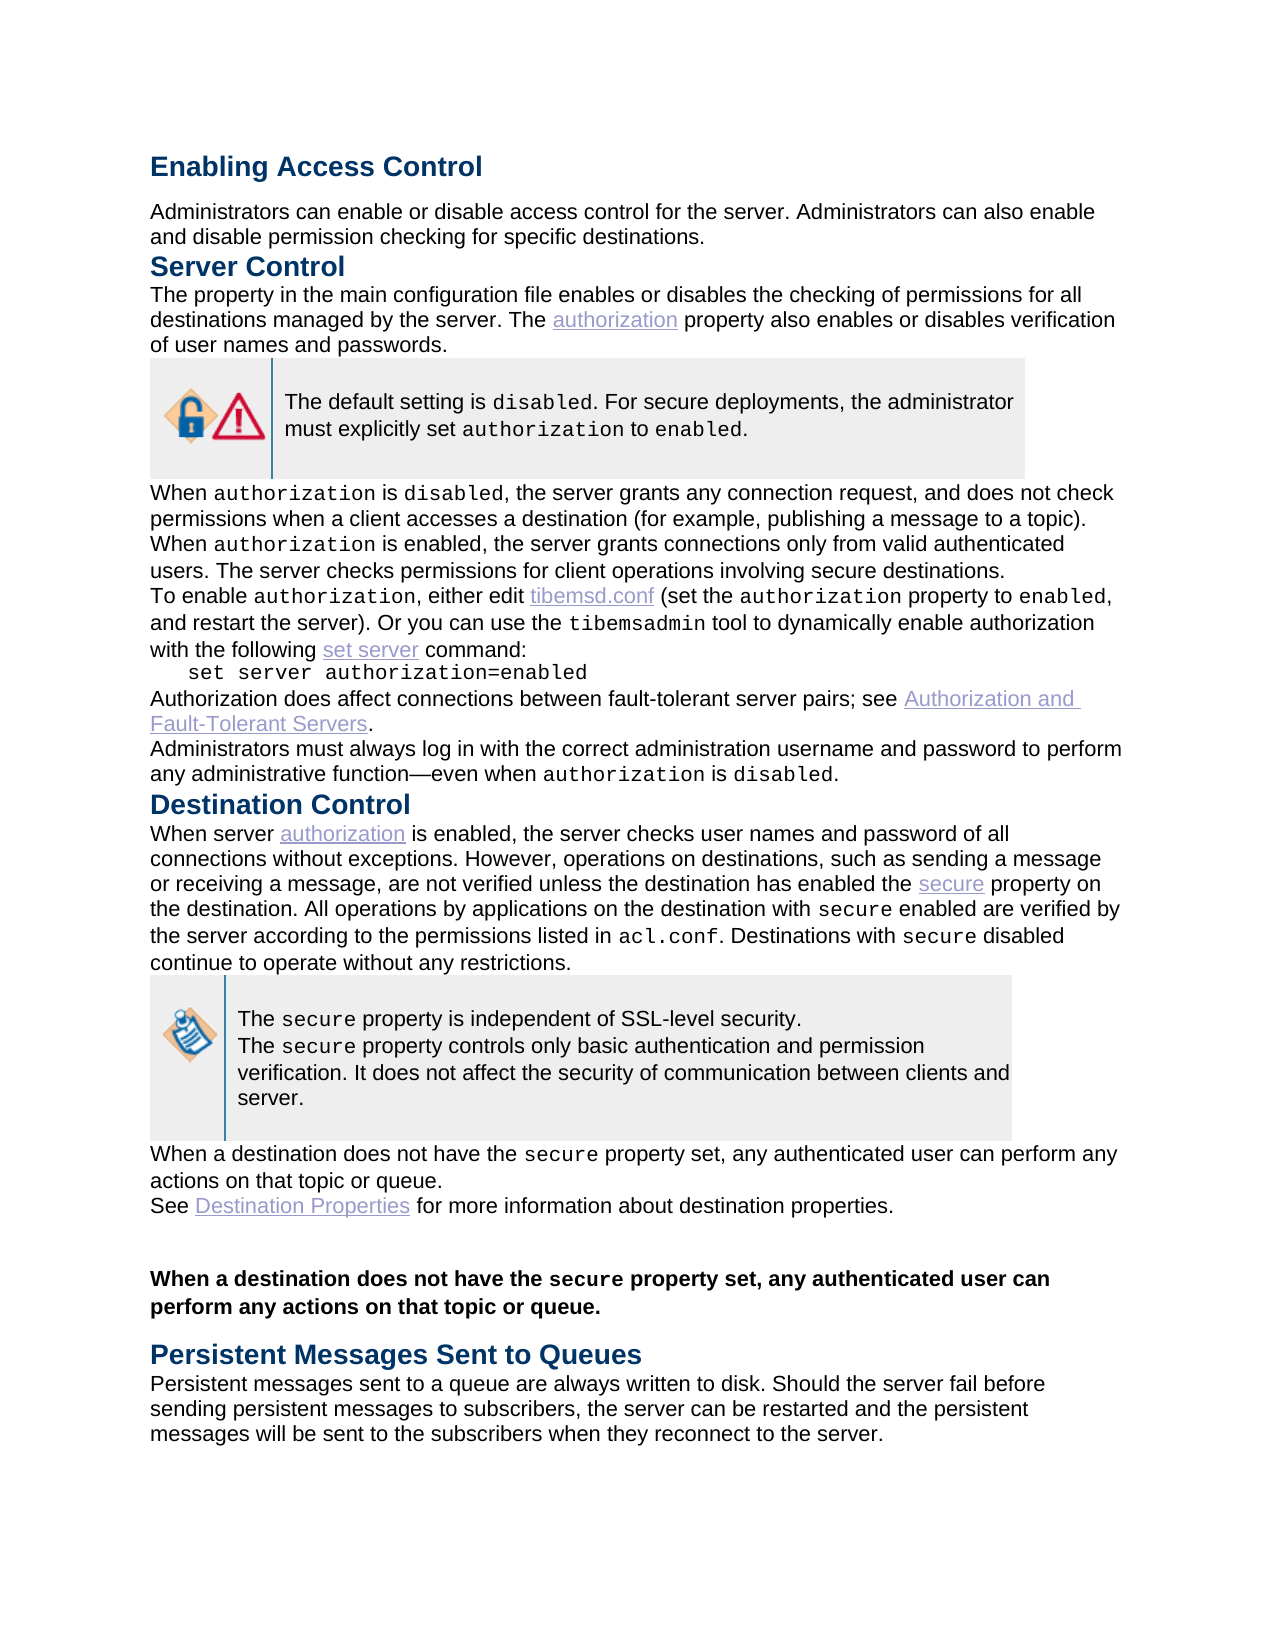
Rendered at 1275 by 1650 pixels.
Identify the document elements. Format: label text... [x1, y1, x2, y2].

text Server Control [150, 249, 1125, 282]
text Enabling Access Control [150, 150, 1125, 182]
table_header The secure property is independent of SSL-level security. The secure property controls only basic authentication and permission verification. It does not affect the security of communication between clients and server. [226, 975, 1012, 1141]
table_header [150, 975, 224, 1141]
text Destination Control [150, 788, 1125, 821]
text When authorization is disabled, the server grants any connection request, and does not check permissions when a client accesses a destination (for example, publishing a message to a topic). [150, 479, 1125, 531]
text Administrators can enable or disable access control for the server. Administrators can also enable and disable permission checking for specific destinations. [150, 199, 1125, 249]
text Administrators must always log in with the correct administration username and password to perform any administrative function—even when authorization is disabled. [150, 736, 1125, 788]
text When authorization is enabled, the server grants connections only from valid authenticated users. The server checks permissions for client operations involving secure destinations. [150, 531, 1125, 583]
text Persistent messages sent to a queue are always written to disk. Should the server fail before sending persistent messages to subscribers, the server can be restarted and the persistent messages will be sent to the subscribers when they reconnect to the server. [150, 1370, 1125, 1446]
table_header The default setting is disabled. For secure deployments, the administrator must explicitly set authorization to enabled. [273, 358, 1025, 479]
table_header [150, 358, 271, 479]
picture [163, 388, 265, 444]
text Persistent Messages Sent to Queues [150, 1338, 1125, 1370]
text When a destination does not have the secure property set, any authenticated user can perform any actions on that topic or queue. [150, 1141, 1125, 1193]
text Authorization does affect connections between fault-tolerant server pairs; see Authorization and Fault-Tolerant Servers. [150, 686, 1125, 736]
text To enable authorization, either edit tibemsd.conf (set the authorization property to enabled, and restart the server). Or you can use the tibemsadmin tool to dynamically enable authorization with the following set server command: [150, 583, 1125, 662]
text When server authorization is enabled, the server checks user names and password of all connections without exceptions. However, operations on destinations, such as sending a message or receiving a message, are not verified unless the destination has enabled the secure property on the destination. All operations by applications on the destination with secure enabled are verified by the server according to the permissions listed in acl.conf. Destinations with secure disabled continue to operate without any restrictions. [150, 821, 1125, 975]
picture [162, 1006, 219, 1063]
text When a destination does not have the secure property set, any authenticated user can perform any actions on that topic or queue. [150, 1265, 1125, 1319]
text The property in the main configuration file enables or disables the checking of permissions for all destinations managed by the server. The authorization property also enables or disables verification of user names and passwords. [150, 282, 1125, 357]
text set server authorization=enabled [150, 662, 1125, 686]
text See Destination Properties for more information about destination properties. [150, 1193, 1125, 1218]
